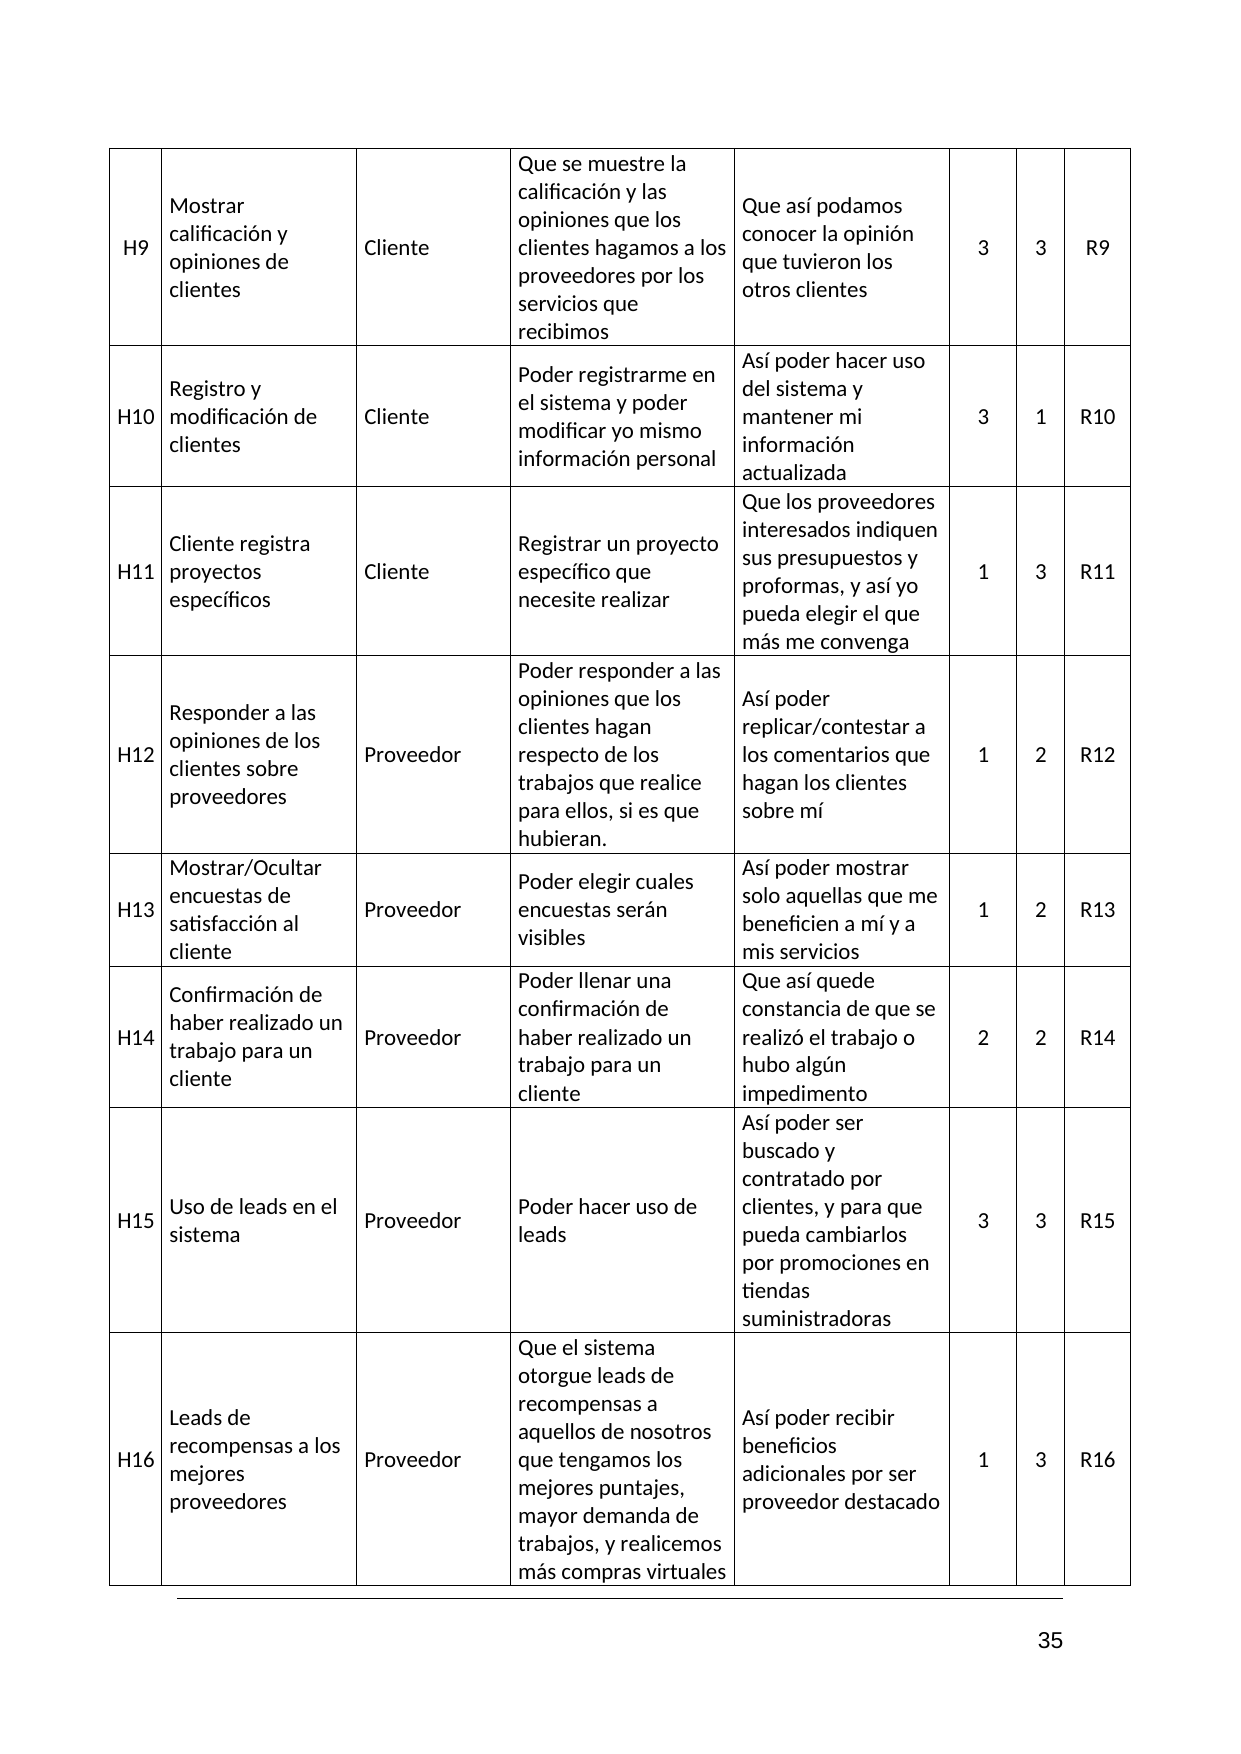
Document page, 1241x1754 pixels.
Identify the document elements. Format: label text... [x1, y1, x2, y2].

table_cell 2 [950, 967, 1016, 1107]
table_cell R16 [1065, 1333, 1130, 1585]
table_cell Que se muestre la calificación y las opiniones que los clientes hagamos a los proveedores por los servicios que recibimos [511, 149, 734, 345]
table_cell Así poder replicar/contestar a los comentarios que hagan los clientes sobre mí [735, 656, 949, 852]
table_cell Proveedor [357, 967, 510, 1107]
table_cell 1 [950, 487, 1016, 655]
table_cell Proveedor [357, 1108, 510, 1332]
table_cell Responder a las opiniones de los clientes sobre proveedores [162, 656, 356, 852]
table_cell Proveedor [357, 656, 510, 852]
table_cell Que así podamos conocer la opinión que tuvieron los otros clientes [735, 149, 949, 345]
table_cell R12 [1065, 656, 1130, 852]
table_cell H9 [110, 149, 161, 345]
table_cell 2 [1017, 854, 1064, 966]
table_cell R9 [1065, 149, 1130, 345]
table_cell Así poder mostrar solo aquellas que me beneficien a mí y a mis servicios [735, 854, 949, 966]
table_cell R14 [1065, 967, 1130, 1107]
table_cell Cliente [357, 149, 510, 345]
table_cell Mostrar calificación y opiniones de clientes [162, 149, 356, 345]
table_cell R13 [1065, 854, 1130, 966]
table_cell Mostrar/Ocultar encuestas de satisfacción al cliente [162, 854, 356, 966]
table_cell Que el sistema otorgue leads de recompensas a aquellos de nosotros que tengamos los mejores puntajes, mayor demanda de trabajos, y realicemos más compras virtuales [511, 1333, 734, 1585]
table_cell Cliente registra proyectos específicos [162, 487, 356, 655]
table_cell R11 [1065, 487, 1130, 655]
table_cell Que así quede constancia de que se realizó el trabajo o hubo algún impedimento [735, 967, 949, 1107]
table_cell Leads de recompensas a los mejores proveedores [162, 1333, 356, 1585]
table_cell 1 [950, 656, 1016, 852]
table_cell H15 [110, 1108, 161, 1332]
table_cell Que los proveedores interesados indiquen sus presupuestos y proformas, y así yo pueda elegir el que más me convenga [735, 487, 949, 655]
table_cell H13 [110, 854, 161, 966]
table_cell R10 [1065, 346, 1130, 486]
table_cell Poder responder a las opiniones que los clientes hagan respecto de los trabajos que realice para ellos, si es que hubieran. [511, 656, 734, 852]
table_cell Poder elegir cuales encuestas serán visibles [511, 854, 734, 966]
table_cell Uso de leads en el sistema [162, 1108, 356, 1332]
table_cell Así poder recibir beneficios adicionales por ser proveedor destacado [735, 1333, 949, 1585]
table_cell 3 [950, 1108, 1016, 1332]
table_cell Cliente [357, 487, 510, 655]
table_cell Así poder hacer uso del sistema y mantener mi información actualizada [735, 346, 949, 486]
table_cell Así poder ser buscado y contratado por clientes, y para que pueda cambiarlos por promociones en tiendas suministradoras [735, 1108, 949, 1332]
table_cell Proveedor [357, 854, 510, 966]
table_cell 3 [1017, 487, 1064, 655]
table_cell 1 [1017, 346, 1064, 486]
table_cell H12 [110, 656, 161, 852]
table_cell Cliente [357, 346, 510, 486]
table_cell 3 [950, 346, 1016, 486]
table_cell 3 [950, 149, 1016, 345]
table_cell Poder llenar una confirmación de haber realizado un trabajo para un cliente [511, 967, 734, 1107]
table_cell 3 [1017, 1108, 1064, 1332]
table_cell R15 [1065, 1108, 1130, 1332]
table_cell Registro y modificación de clientes [162, 346, 356, 486]
table_cell H16 [110, 1333, 161, 1585]
table_cell Poder registrarme en el sistema y poder modificar yo mismo información personal [511, 346, 734, 486]
table_cell 3 [1017, 149, 1064, 345]
table_cell 1 [950, 1333, 1016, 1585]
table_cell 3 [1017, 1333, 1064, 1585]
table_cell 2 [1017, 967, 1064, 1107]
table_cell Confirmación de haber realizado un trabajo para un cliente [162, 967, 356, 1107]
table_cell 2 [1017, 656, 1064, 852]
table_cell 1 [950, 854, 1016, 966]
table_cell H11 [110, 487, 161, 655]
table_cell H10 [110, 346, 161, 486]
table_cell Registrar un proyecto específico que necesite realizar [511, 487, 734, 655]
table_cell Poder hacer uso de leads [511, 1108, 734, 1332]
table_cell Proveedor [357, 1333, 510, 1585]
table_cell H14 [110, 967, 161, 1107]
